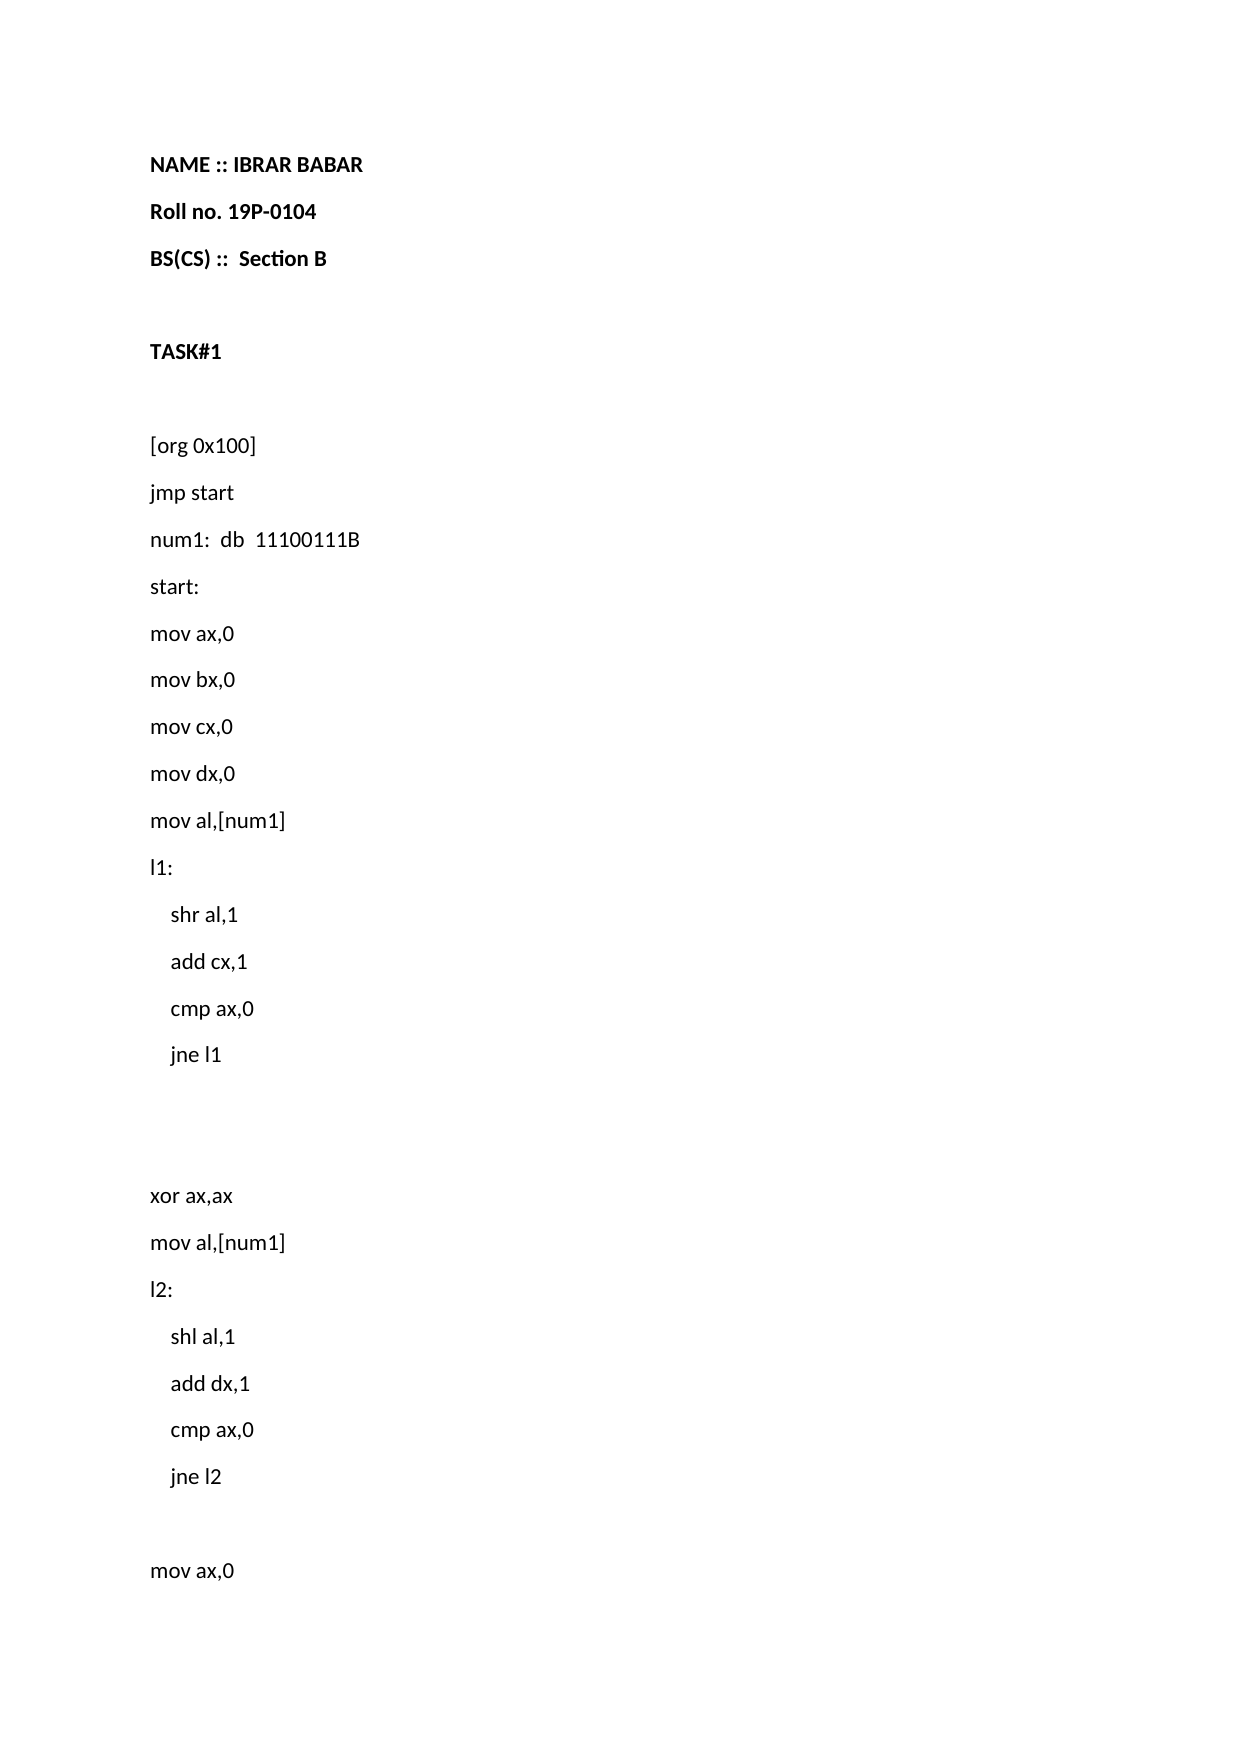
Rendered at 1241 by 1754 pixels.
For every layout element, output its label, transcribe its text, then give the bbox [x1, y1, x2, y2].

text cmp ax,0 [150, 1416, 1090, 1444]
text start: [150, 572, 1090, 600]
text l2: [150, 1275, 1090, 1303]
text NAME :: IBRAR BABAR [150, 150, 1090, 178]
text BS(CS) :: Section B [150, 244, 1090, 272]
text mov dx,0 [150, 759, 1090, 787]
text mov bx,0 [150, 666, 1090, 694]
text num1: db 11100111B [150, 525, 1090, 553]
text mov ax,0 [150, 619, 1090, 647]
text shl al,1 [150, 1322, 1090, 1350]
text add dx,1 [150, 1369, 1090, 1397]
text mov al,[num1] [150, 806, 1090, 834]
text cmp ax,0 [150, 994, 1090, 1022]
text add cx,1 [150, 947, 1090, 975]
text TASK#1 [150, 337, 1090, 366]
text shr al,1 [150, 900, 1090, 928]
text jmp start [150, 478, 1090, 506]
text mov ax,0 [150, 1556, 1090, 1584]
text jne l1 [150, 1041, 1090, 1069]
text mov al,[num1] [150, 1228, 1090, 1256]
text mov cx,0 [150, 712, 1090, 741]
text xor ax,ax [150, 1181, 1090, 1209]
text [org 0x100] [150, 431, 1090, 459]
text jne l2 [150, 1462, 1090, 1491]
text Roll no. 19P-0104 [150, 197, 1090, 225]
text l1: [150, 853, 1090, 881]
